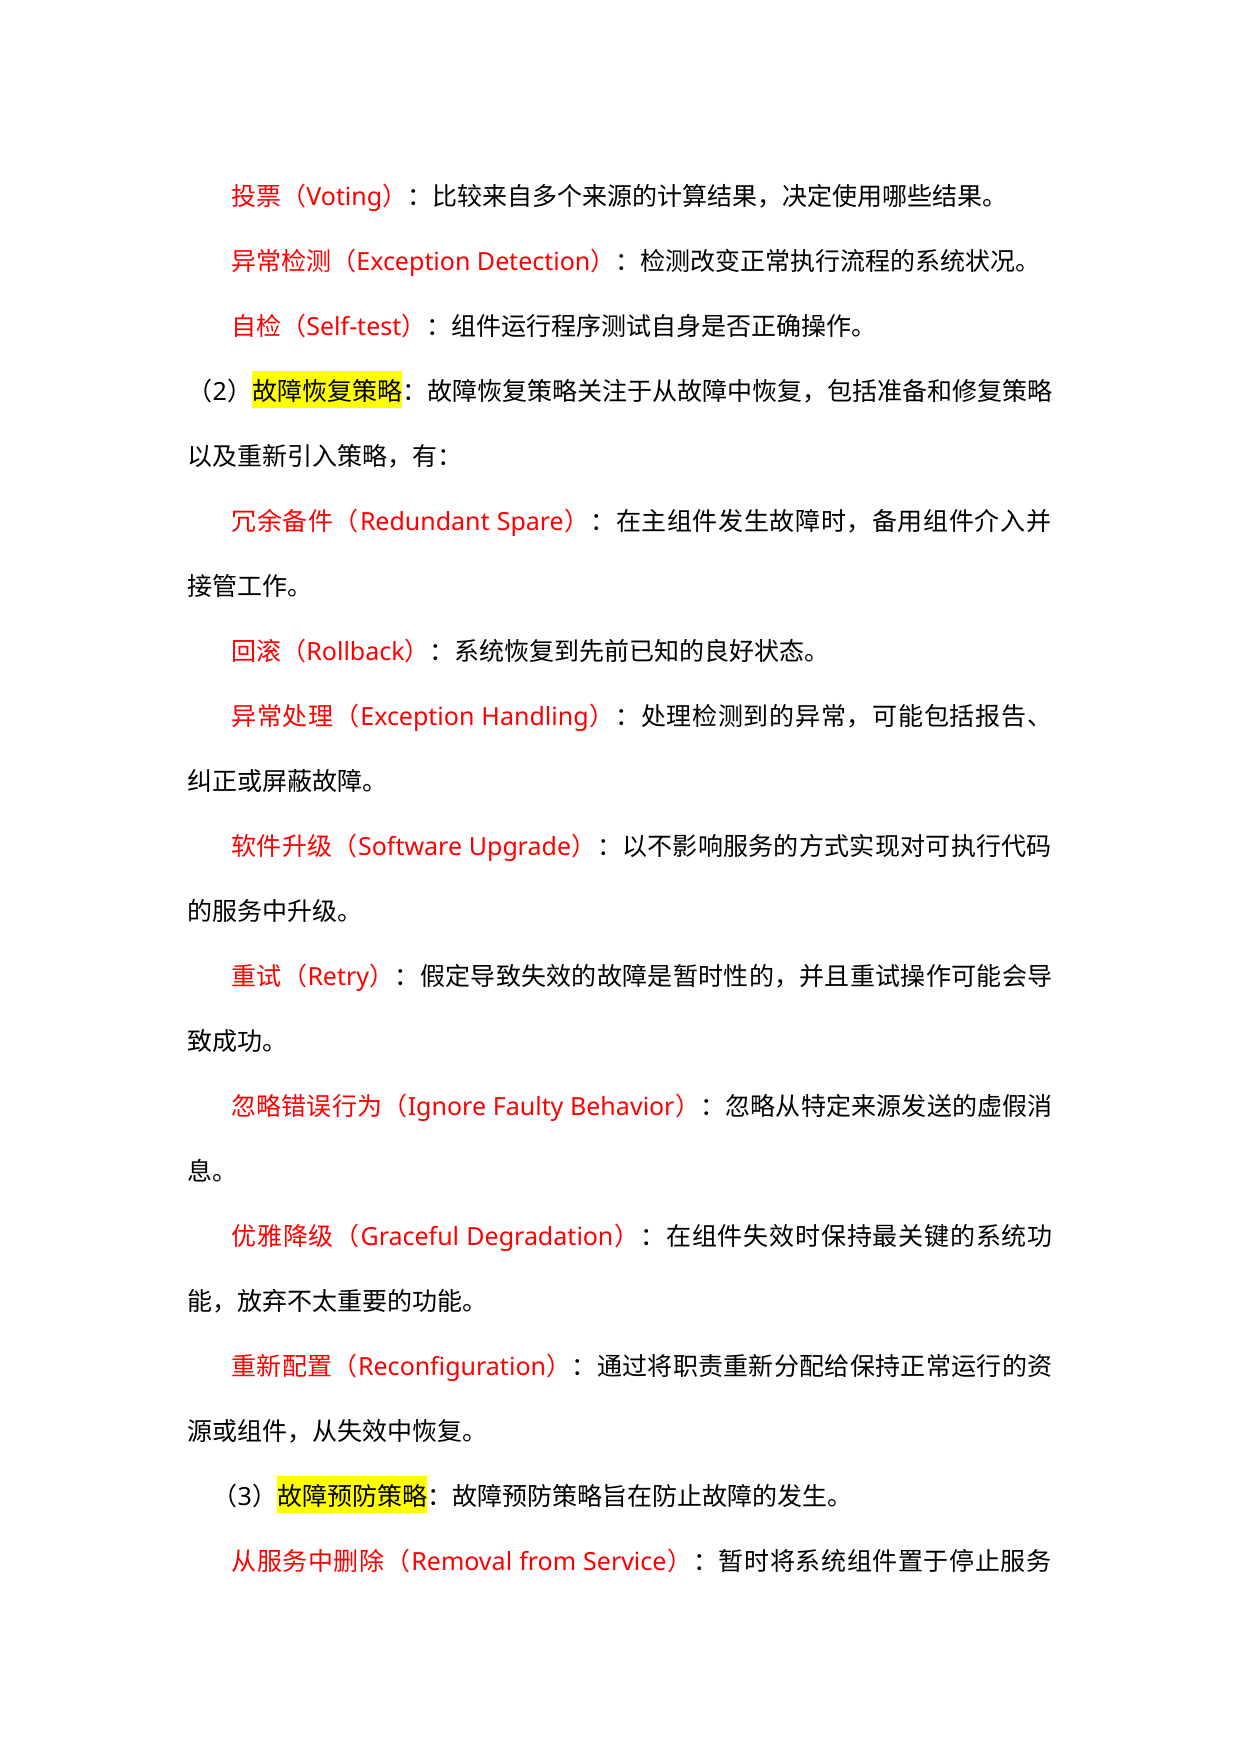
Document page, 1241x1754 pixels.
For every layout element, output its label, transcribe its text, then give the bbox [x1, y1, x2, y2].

text 自检（Self-test）：组件运行程序测试自身是否正确操作。 [187, 292, 1053, 357]
text 冗余备件（Redundant Spare）：在主组件发生故障时，备用组件介入并接管工作。 [187, 487, 1053, 617]
text 忽略错误行为（Ignore Faulty Behavior）：忽略从特定来源发送的虚假消息。 [187, 1072, 1053, 1202]
text 优雅降级（Graceful Degradation）：在组件失效时保持最关键的系统功能，放弃不太重要的功能。 [187, 1202, 1053, 1332]
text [187, 1527, 1053, 1592]
text 投票（Voting）：比较来自多个来源的计算结果，决定使用哪些结果。 [187, 162, 1053, 227]
text 异常处理（Exception Handling）：处理检测到的异常，可能包括报告、纠正或屏蔽故障。 [187, 682, 1053, 812]
text （3）故障预防策略：故障预防策略旨在防止故障的发生。 [187, 1462, 1053, 1527]
text 软件升级（Software Upgrade）：以不影响服务的方式实现对可执行代码的服务中升级。 [187, 812, 1053, 942]
text 重试（Retry）：假定导致失效的故障是暂时性的，并且重试操作可能会导致成功。 [187, 942, 1053, 1072]
text （2）故障恢复策略：故障恢复策略关注于从故障中恢复，包括准备和修复策略以及重新引入策略，有： [187, 357, 1053, 487]
text 重新配置（Reconfiguration）：通过将职责重新分配给保持正常运行的资源或组件，从失效中恢复。 [187, 1332, 1053, 1462]
text 回滚（Rollback）：系统恢复到先前已知的良好状态。 [187, 617, 1053, 682]
text 异常检测（Exception Detection）：检测改变正常执行流程的系统状况。 [187, 227, 1053, 292]
